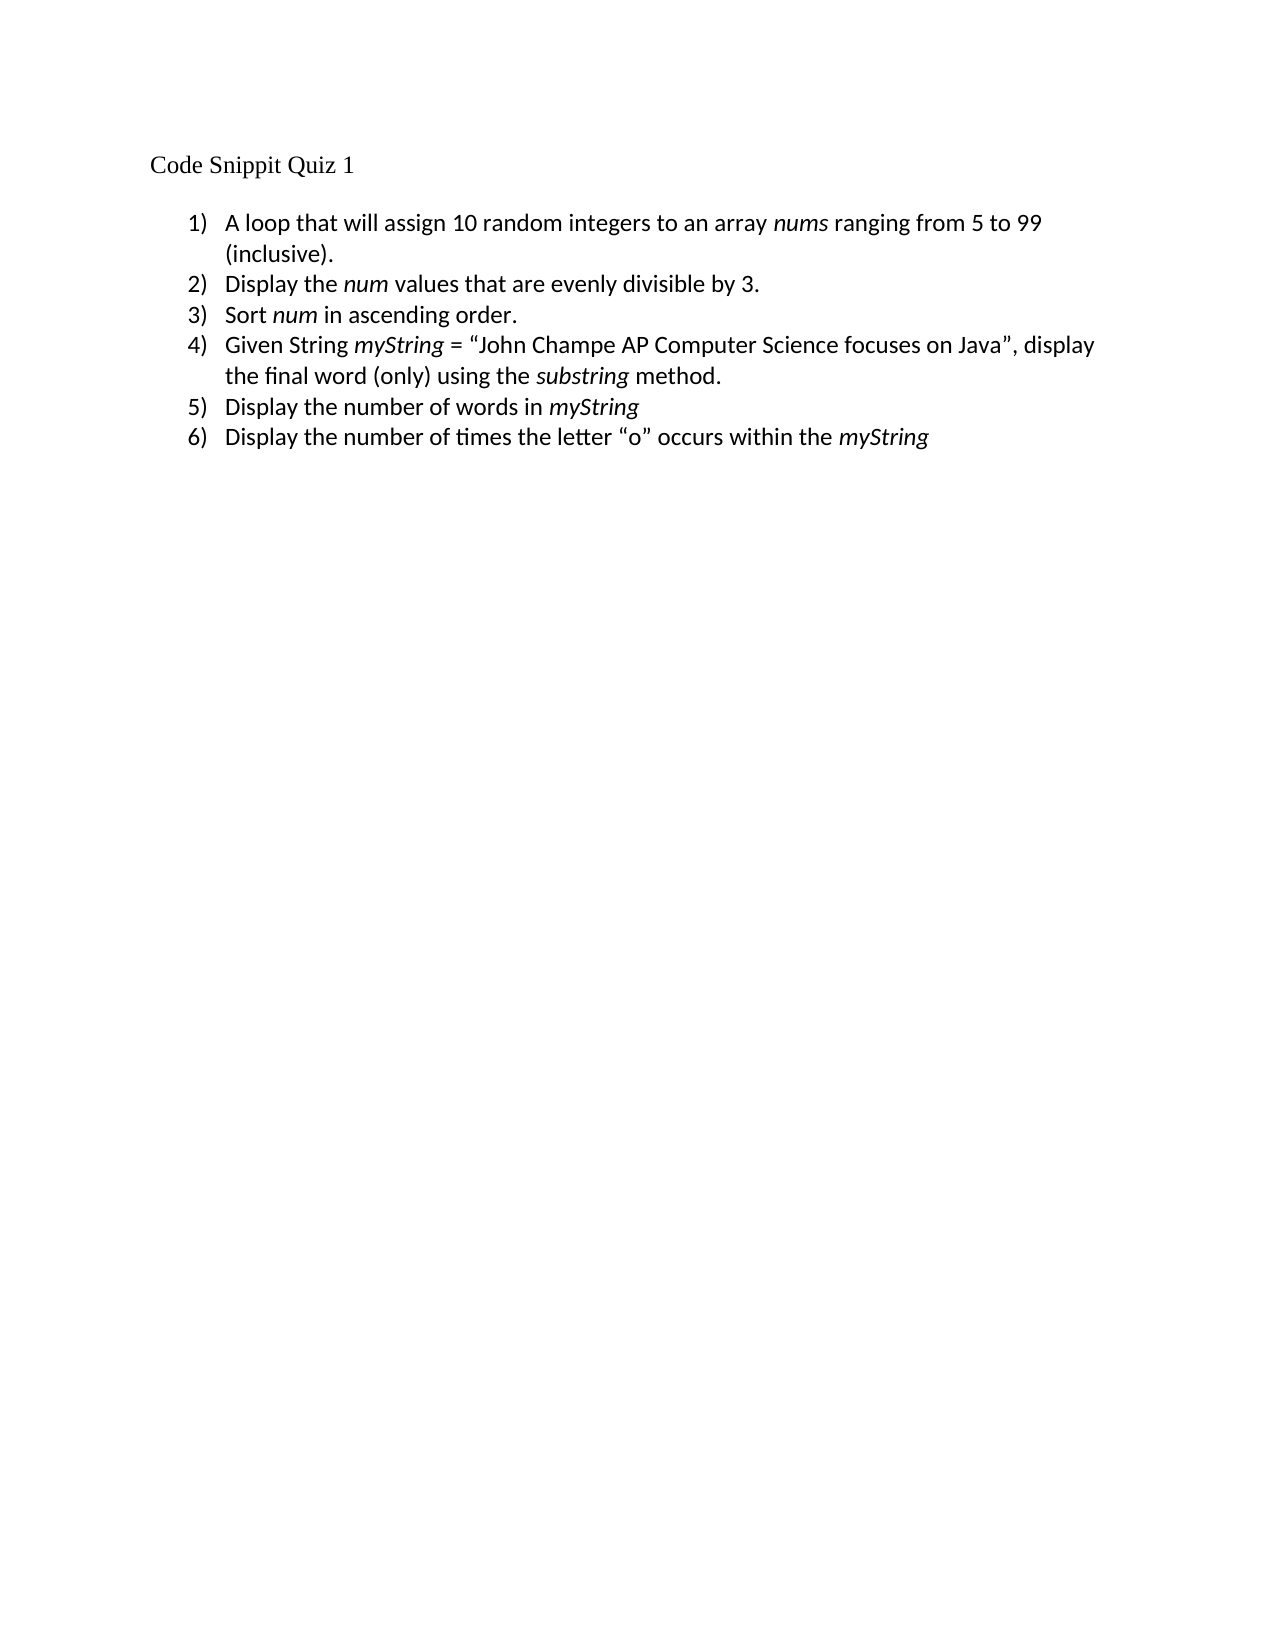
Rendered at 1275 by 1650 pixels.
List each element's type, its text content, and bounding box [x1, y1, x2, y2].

list Display the number of words in myString [187, 391, 1125, 421]
list Display the number of times the letter “o” occurs within the myString [187, 421, 1125, 452]
list A loop that will assign 10 random integers to an array nums ranging from 5 to 99 (inclusive). [187, 207, 1125, 268]
list Sort num in ascending order. [187, 299, 1125, 329]
list Display the num values that are evenly divisible by 3. [187, 268, 1125, 299]
list Given String myString = “John Champe AP Computer Science focuses on Java”, display the final word (only) using the substring method. [187, 329, 1125, 391]
text Code Snippit Quiz 1 [150, 150, 1125, 179]
